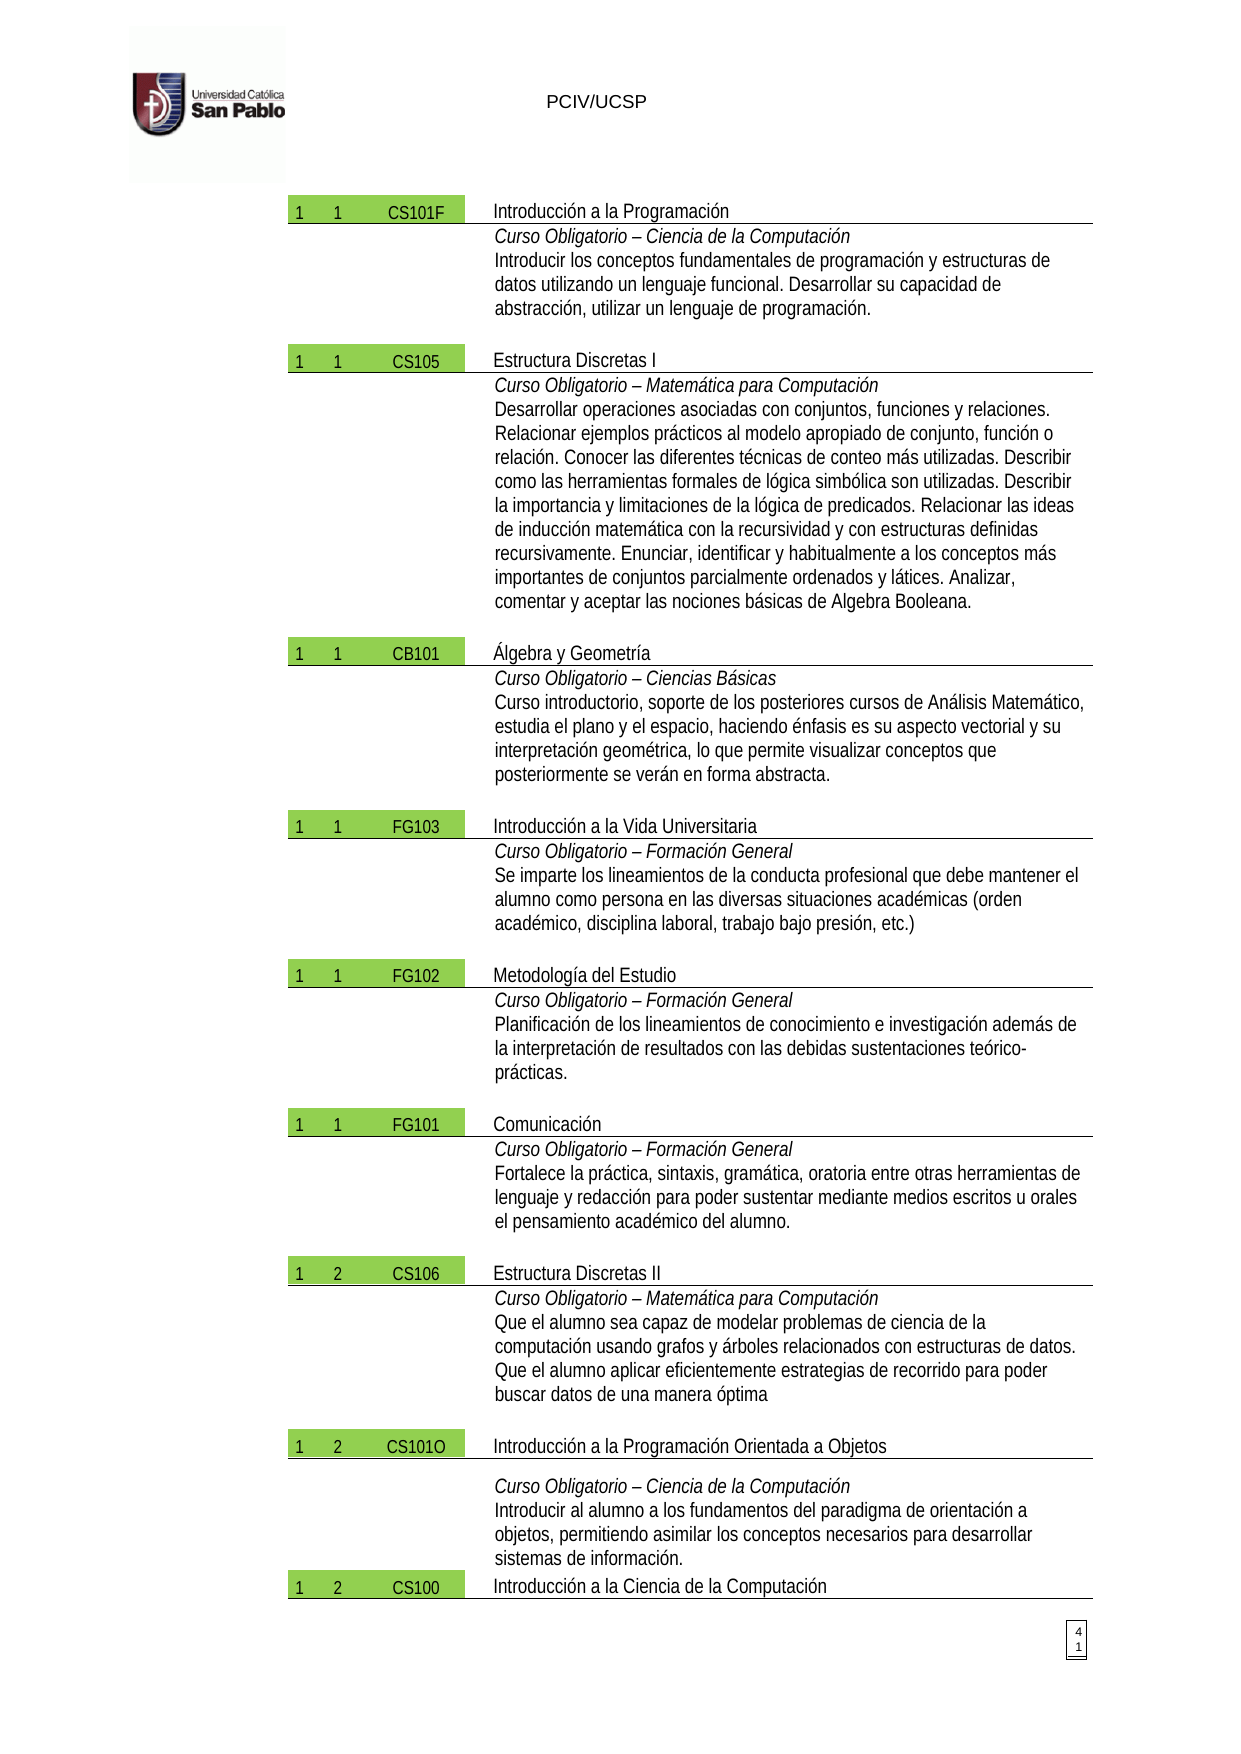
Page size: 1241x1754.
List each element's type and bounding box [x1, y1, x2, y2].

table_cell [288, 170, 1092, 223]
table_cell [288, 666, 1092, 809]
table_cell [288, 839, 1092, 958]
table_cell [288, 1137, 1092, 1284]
picture [129, 26, 286, 183]
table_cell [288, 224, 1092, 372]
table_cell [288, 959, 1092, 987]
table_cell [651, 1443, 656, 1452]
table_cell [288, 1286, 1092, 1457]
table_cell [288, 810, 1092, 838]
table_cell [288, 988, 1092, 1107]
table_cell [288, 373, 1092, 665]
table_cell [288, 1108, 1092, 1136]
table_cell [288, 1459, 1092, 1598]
